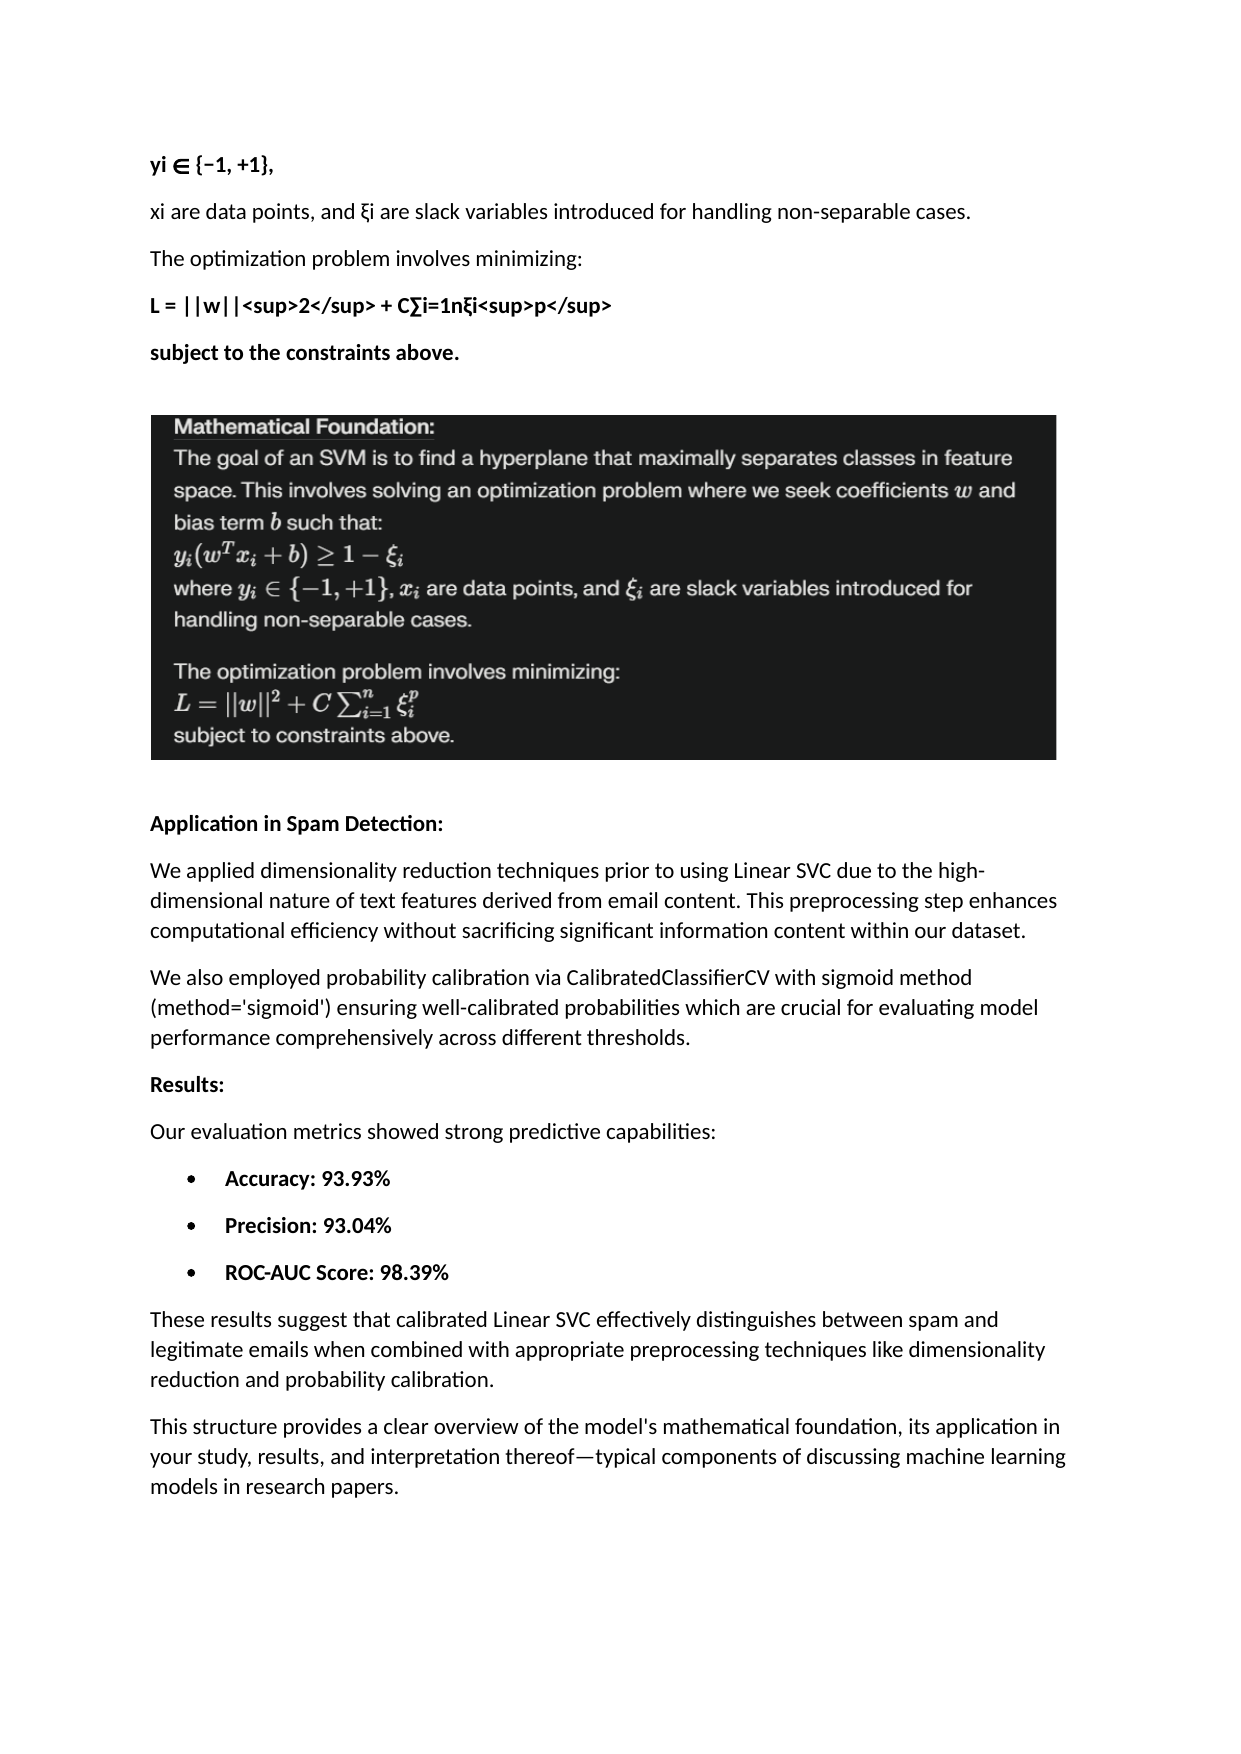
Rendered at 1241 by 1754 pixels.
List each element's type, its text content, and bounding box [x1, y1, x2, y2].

text Our evaluation metrics showed strong predictive capabilities: [150, 1117, 1090, 1145]
picture [150, 415, 1056, 759]
list Precision: 93.04% [187, 1211, 1090, 1239]
list ROC-AUC Score: 98.39% [187, 1258, 1090, 1286]
text This structure provides a clear overview of the model's mathematical foundation, its application in your study, results, and interpretation thereof—typical components of discussing machine learning models in research papers. [150, 1412, 1090, 1500]
list Accuracy: 93.93% [187, 1164, 1090, 1192]
text Results: [150, 1070, 1090, 1098]
text These results suggest that calibrated Linear SVC effectively distinguishes between spam and legitimate emails when combined with appropriate preprocessing techniques like dimensionality reduction and probability calibration. [150, 1305, 1090, 1393]
text subject to the constraints above. [150, 338, 1090, 366]
text yi ∈ {−1, +1}, [150, 150, 1090, 178]
text The optimization problem involves minimizing: [150, 244, 1090, 272]
text We applied dimensionality reduction techniques prior to using Linear SVC due to the high-dimensional nature of text features derived from email content. This preprocessing step enhances computational efficiency without sacrificing significant information content within our dataset. [150, 856, 1090, 944]
text L = ||w||<sup>2</sup> + C∑i=1nξi<sup>p</sup> [150, 291, 1090, 319]
text xi are data points, and ξi are slack variables introduced for handling non-separable cases. [150, 197, 1090, 225]
text We also employed probability calibration via CalibratedClassifierCV with sigmoid method (method='sigmoid') ensuring well-calibrated probabilities which are crucial for evaluating model performance comprehensively across different thresholds. [150, 963, 1090, 1051]
